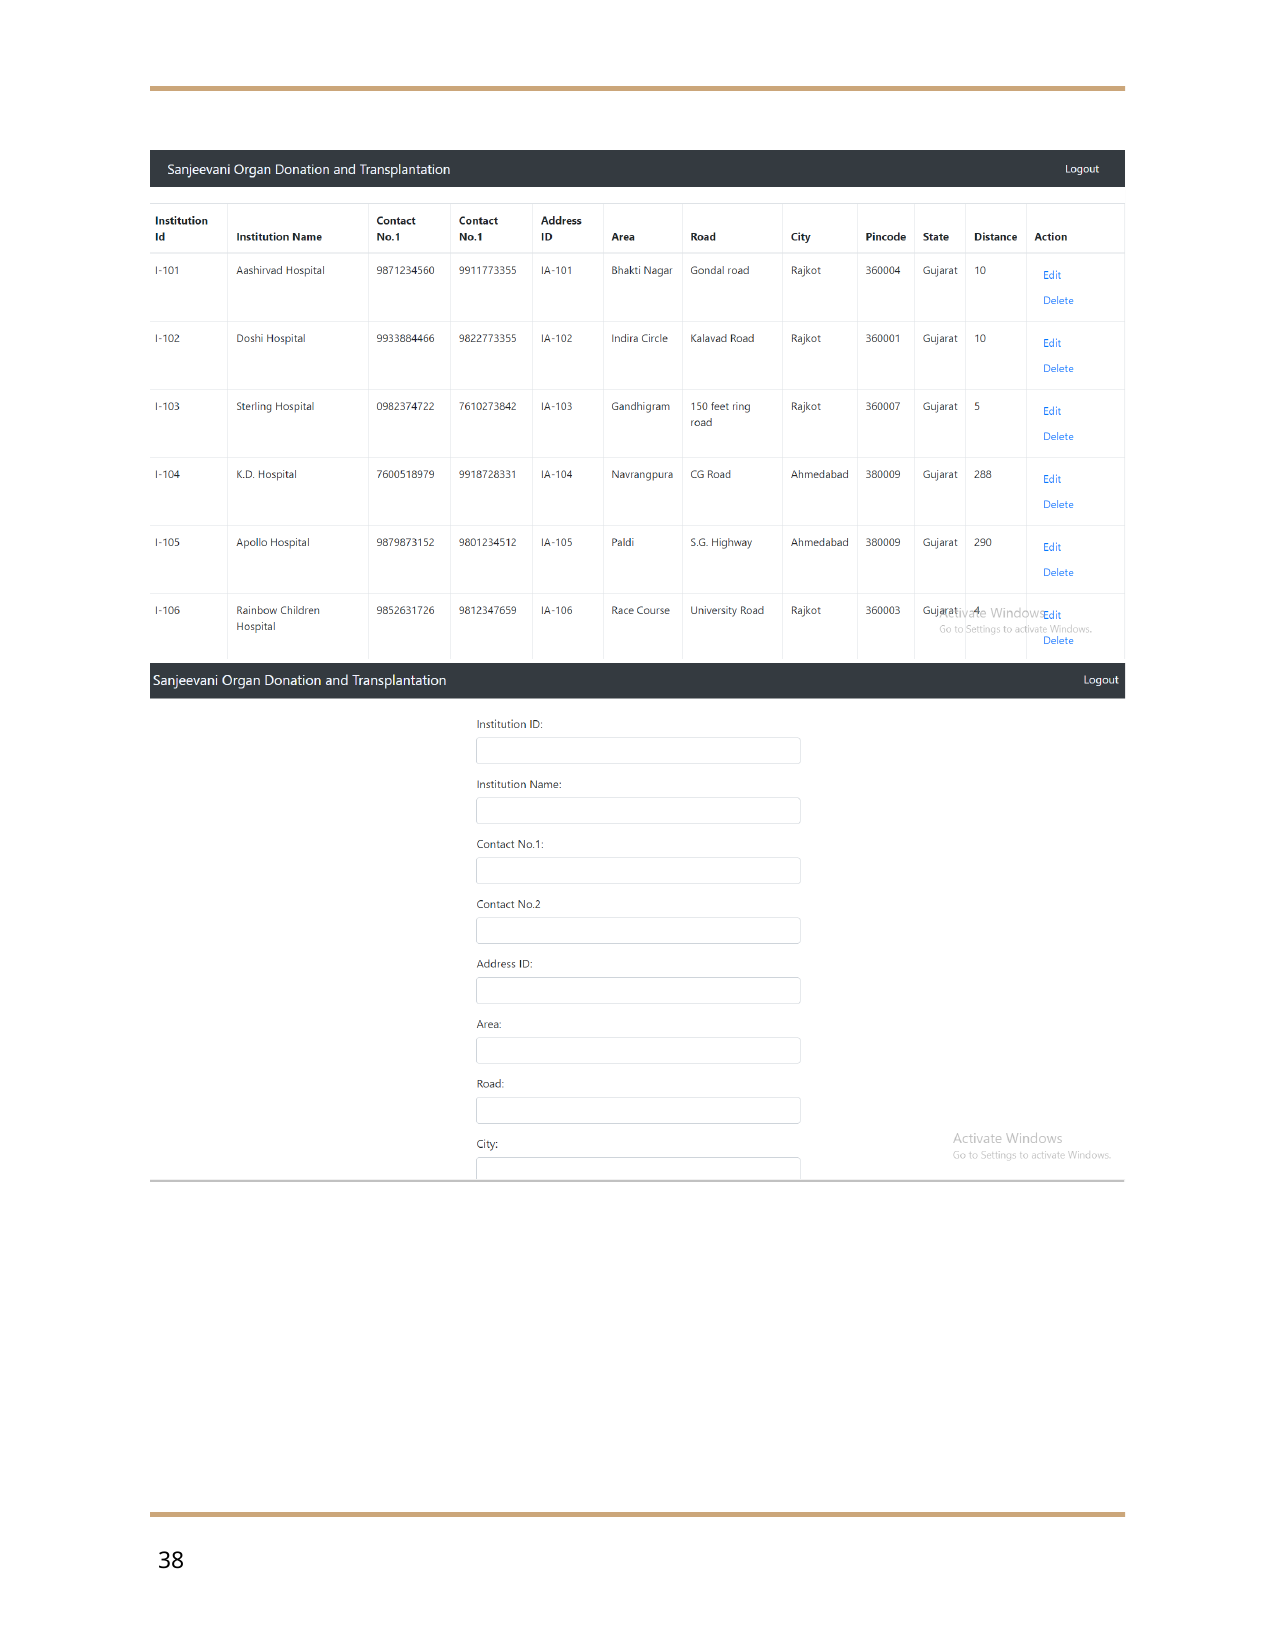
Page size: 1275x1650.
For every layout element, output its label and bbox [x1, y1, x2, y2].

picture [150, 150, 1125, 659]
picture [150, 86, 1125, 91]
picture [150, 663, 1125, 1182]
picture [150, 1512, 1125, 1517]
